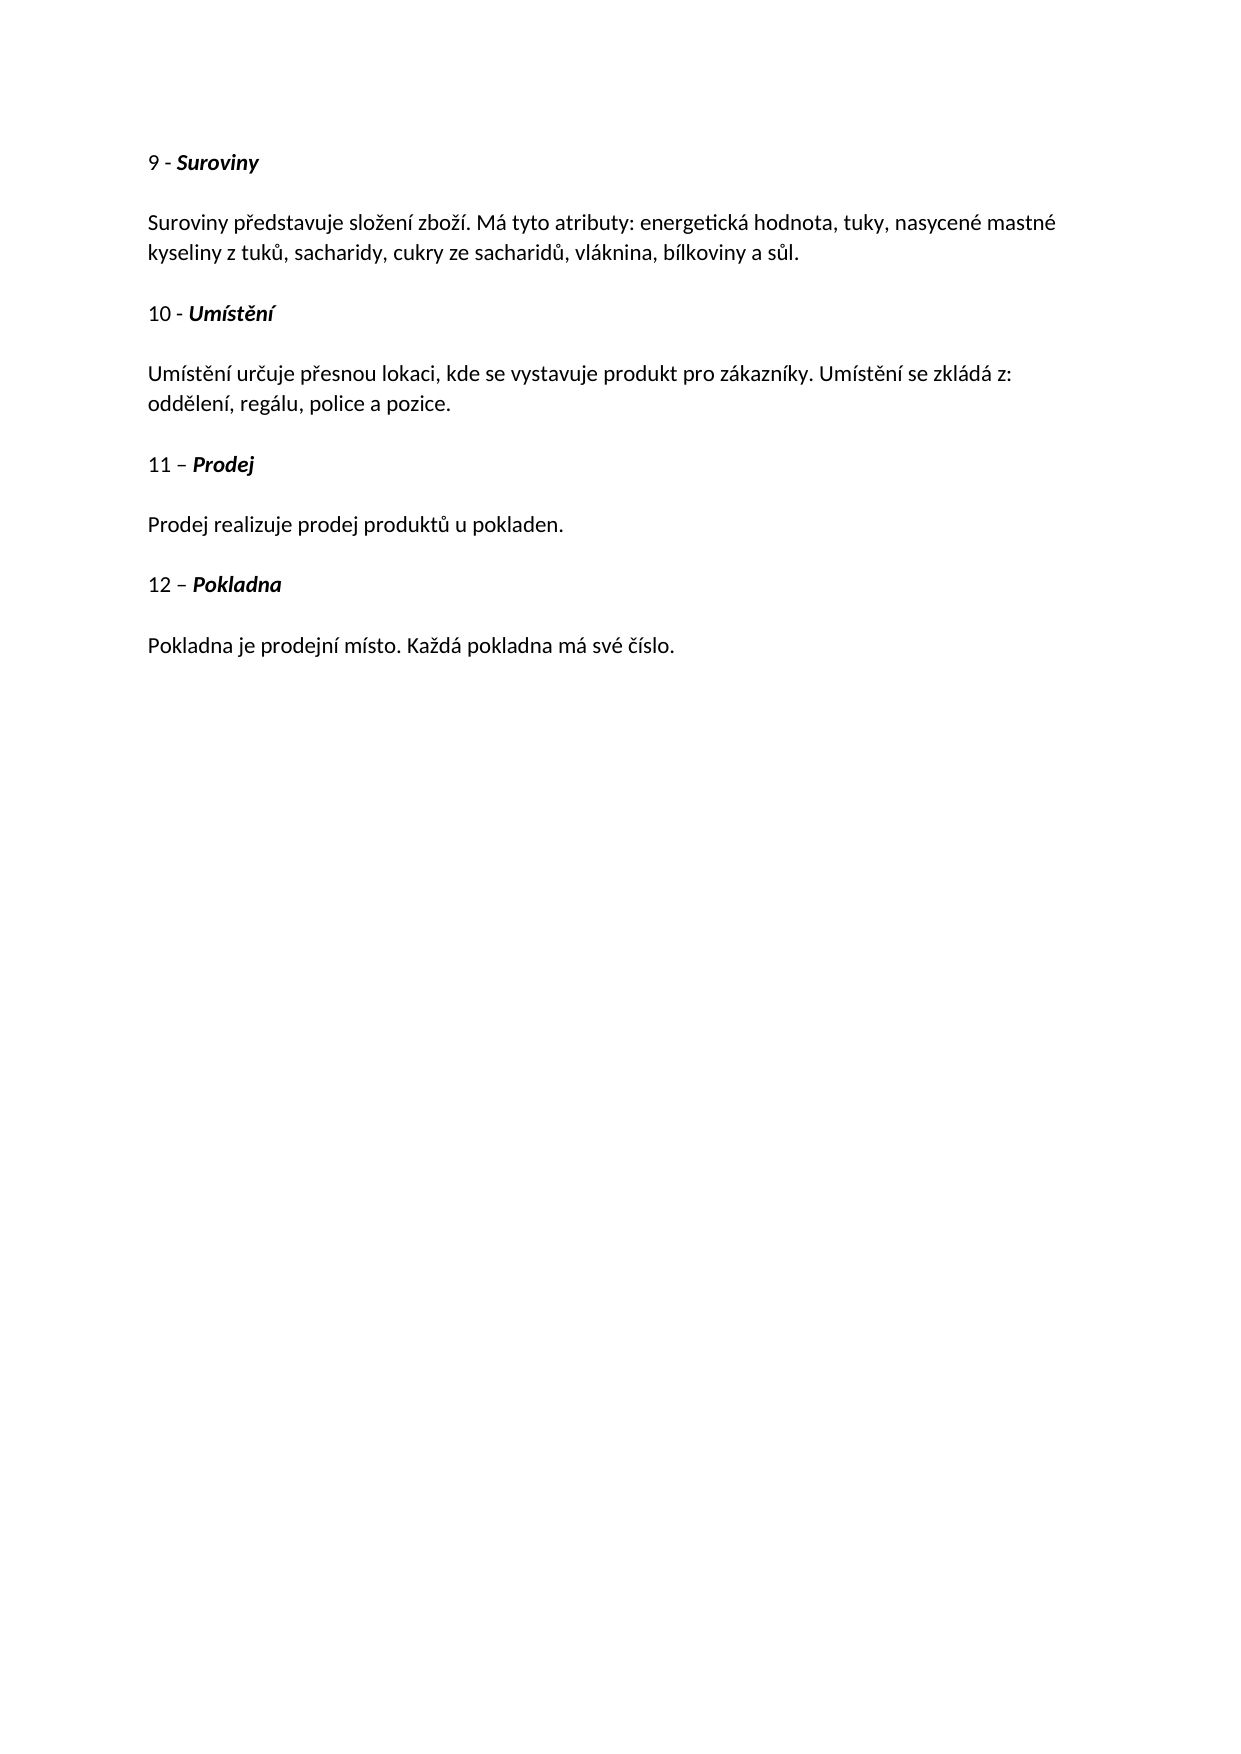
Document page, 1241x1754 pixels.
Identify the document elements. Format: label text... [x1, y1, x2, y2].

list Prodej realizuje prodej produktů u pokladen. [148, 510, 1093, 538]
list Umístění určuje přesnou lokaci, kde se vystavuje produkt pro zákazníky. Umístění se zkládá z: oddělení, regálu, police a pozice. [148, 359, 1093, 417]
list 12 – Pokladna [148, 571, 1093, 598]
list Suroviny představuje složení zboží. Má tyto atributy: energetická hodnota, tuky, nasycené mastné kyseliny z tuků, sacharidy, cukry ze sacharidů, vláknina, bílkoviny a sůl. [148, 208, 1093, 266]
list 9 - Suroviny [148, 148, 1093, 176]
list 10 - Umístění [148, 299, 1093, 327]
list 11 – Prodej [148, 450, 1093, 478]
list Pokladna je prodejní místo. Každá pokladna má své číslo. [148, 631, 1093, 659]
